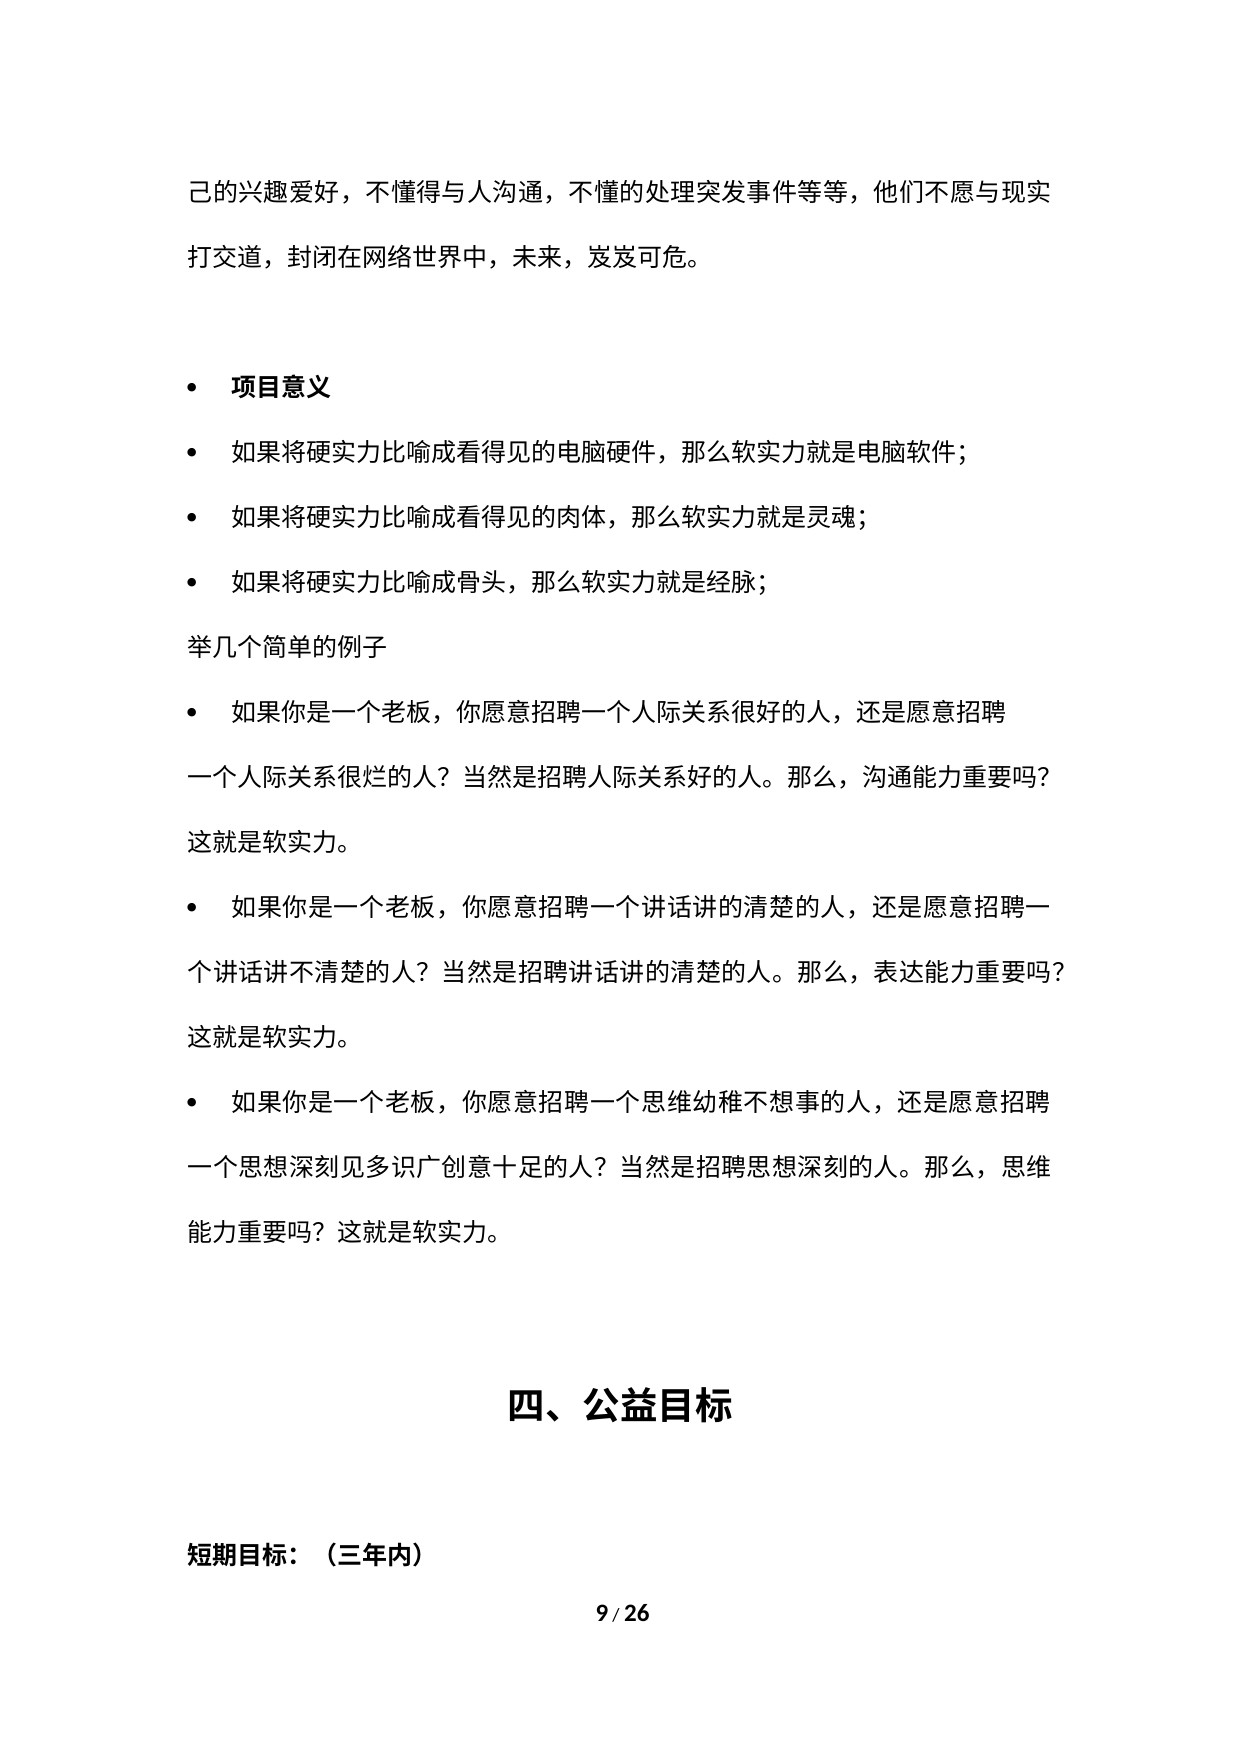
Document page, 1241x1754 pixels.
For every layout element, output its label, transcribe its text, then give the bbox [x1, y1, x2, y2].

list 如果你是一个老板，你愿意招聘一个人际关系很好的人，还是愿意招聘 一个人际关系很烂的人？当然是招聘人际关系好的人。那么，沟通能力重要吗？这就是软实力。 [187, 678, 1053, 873]
list 如果将硬实力比喻成看得见的电脑硬件，那么软实力就是电脑软件； [187, 418, 1053, 483]
list 如果将硬实力比喻成看得见的肉体，那么软实力就是灵魂； [187, 483, 1053, 548]
text 四、公益目标 [187, 1370, 1053, 1435]
list 如果将硬实力比喻成骨头，那么软实力就是经脉； [187, 548, 1053, 613]
text 短期目标：（三年内） [187, 1521, 1053, 1586]
list 如果你是一个老板，你愿意招聘一个讲话讲的清楚的人，还是愿意招聘一个讲话讲不清楚的人？当然是招聘讲话讲的清楚的人。那么，表达能力重要吗？这就是软实力。 [187, 909, 1053, 1068]
list 如果你是一个老板，你愿意招聘一个讲话讲的清楚的人，还是愿意招聘一个讲话讲不清楚的人？当然是招聘讲话讲的清楚的人。那么，表达能力重要吗？这就是软实力。 [187, 873, 1053, 905]
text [187, 158, 1053, 288]
list 项目意义 [187, 353, 1053, 418]
text 举几个简单的例子 [187, 613, 1053, 678]
list 如果你是一个老板，你愿意招聘一个思维幼稚不想事的人，还是愿意招聘一个思想深刻见多识广创意十足的人？当然是招聘思想深刻的人。那么，思维能力重要吗？这就是软实力。 [187, 1104, 1053, 1263]
list 如果你是一个老板，你愿意招聘一个思维幼稚不想事的人，还是愿意招聘一个思想深刻见多识广创意十足的人？当然是招聘思想深刻的人。那么，思维能力重要吗？这就是软实力。 [187, 1068, 1053, 1100]
